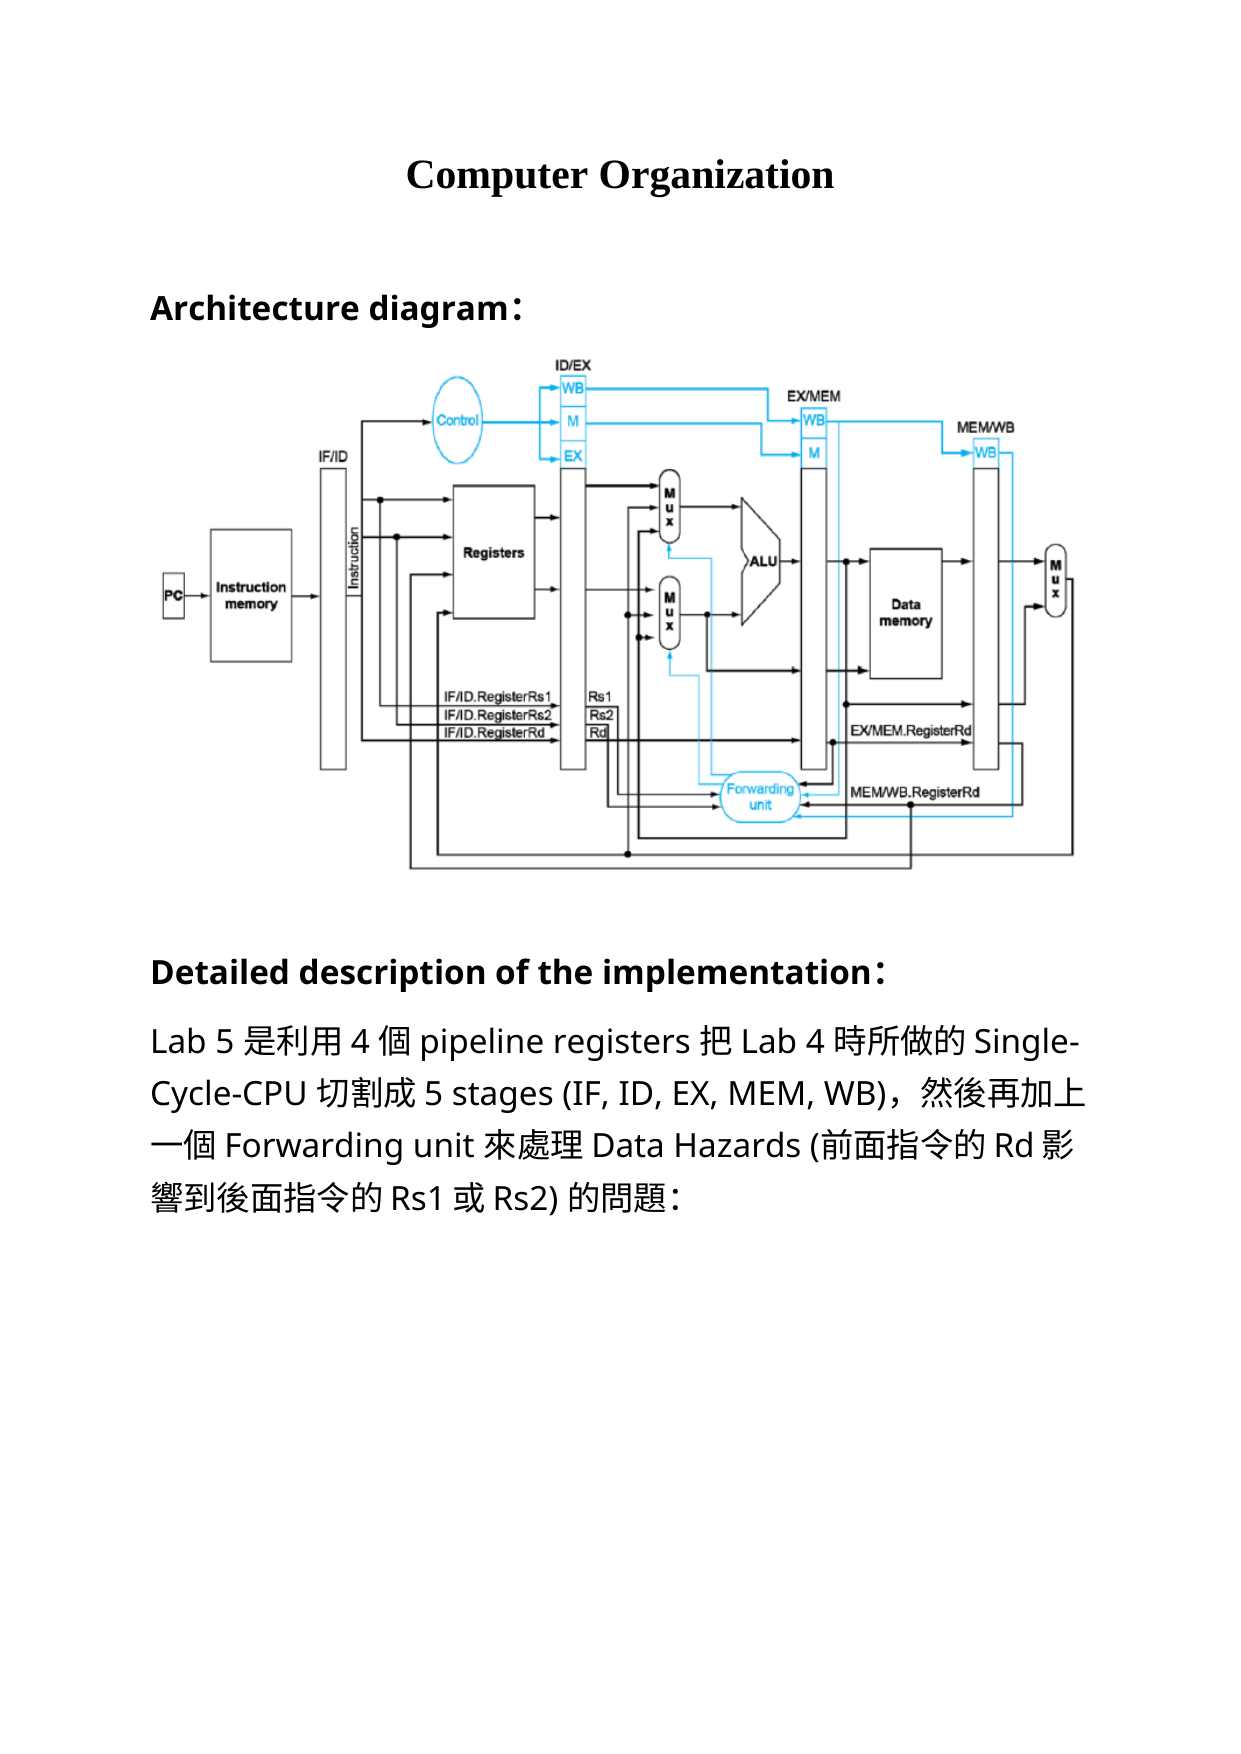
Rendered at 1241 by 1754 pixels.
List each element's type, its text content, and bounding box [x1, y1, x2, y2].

text Architecture diagram： [150, 282, 1090, 330]
picture [150, 350, 1091, 899]
text Detailed description of the implementation： [150, 946, 1090, 994]
text Lab 5 是利用 4 個 pipeline registers 把 Lab 4 時所做的Single-Cycle-CPU 切割成 5 stages (IF, ID, EX, MEM, WB)，然後再加上一個 Forwarding unit 來處理 Data Hazards (前面指令的Rd影響到後面指令的Rs1或Rs2) 的問題： [150, 1014, 1090, 1220]
text Computer Organization [150, 150, 1090, 198]
